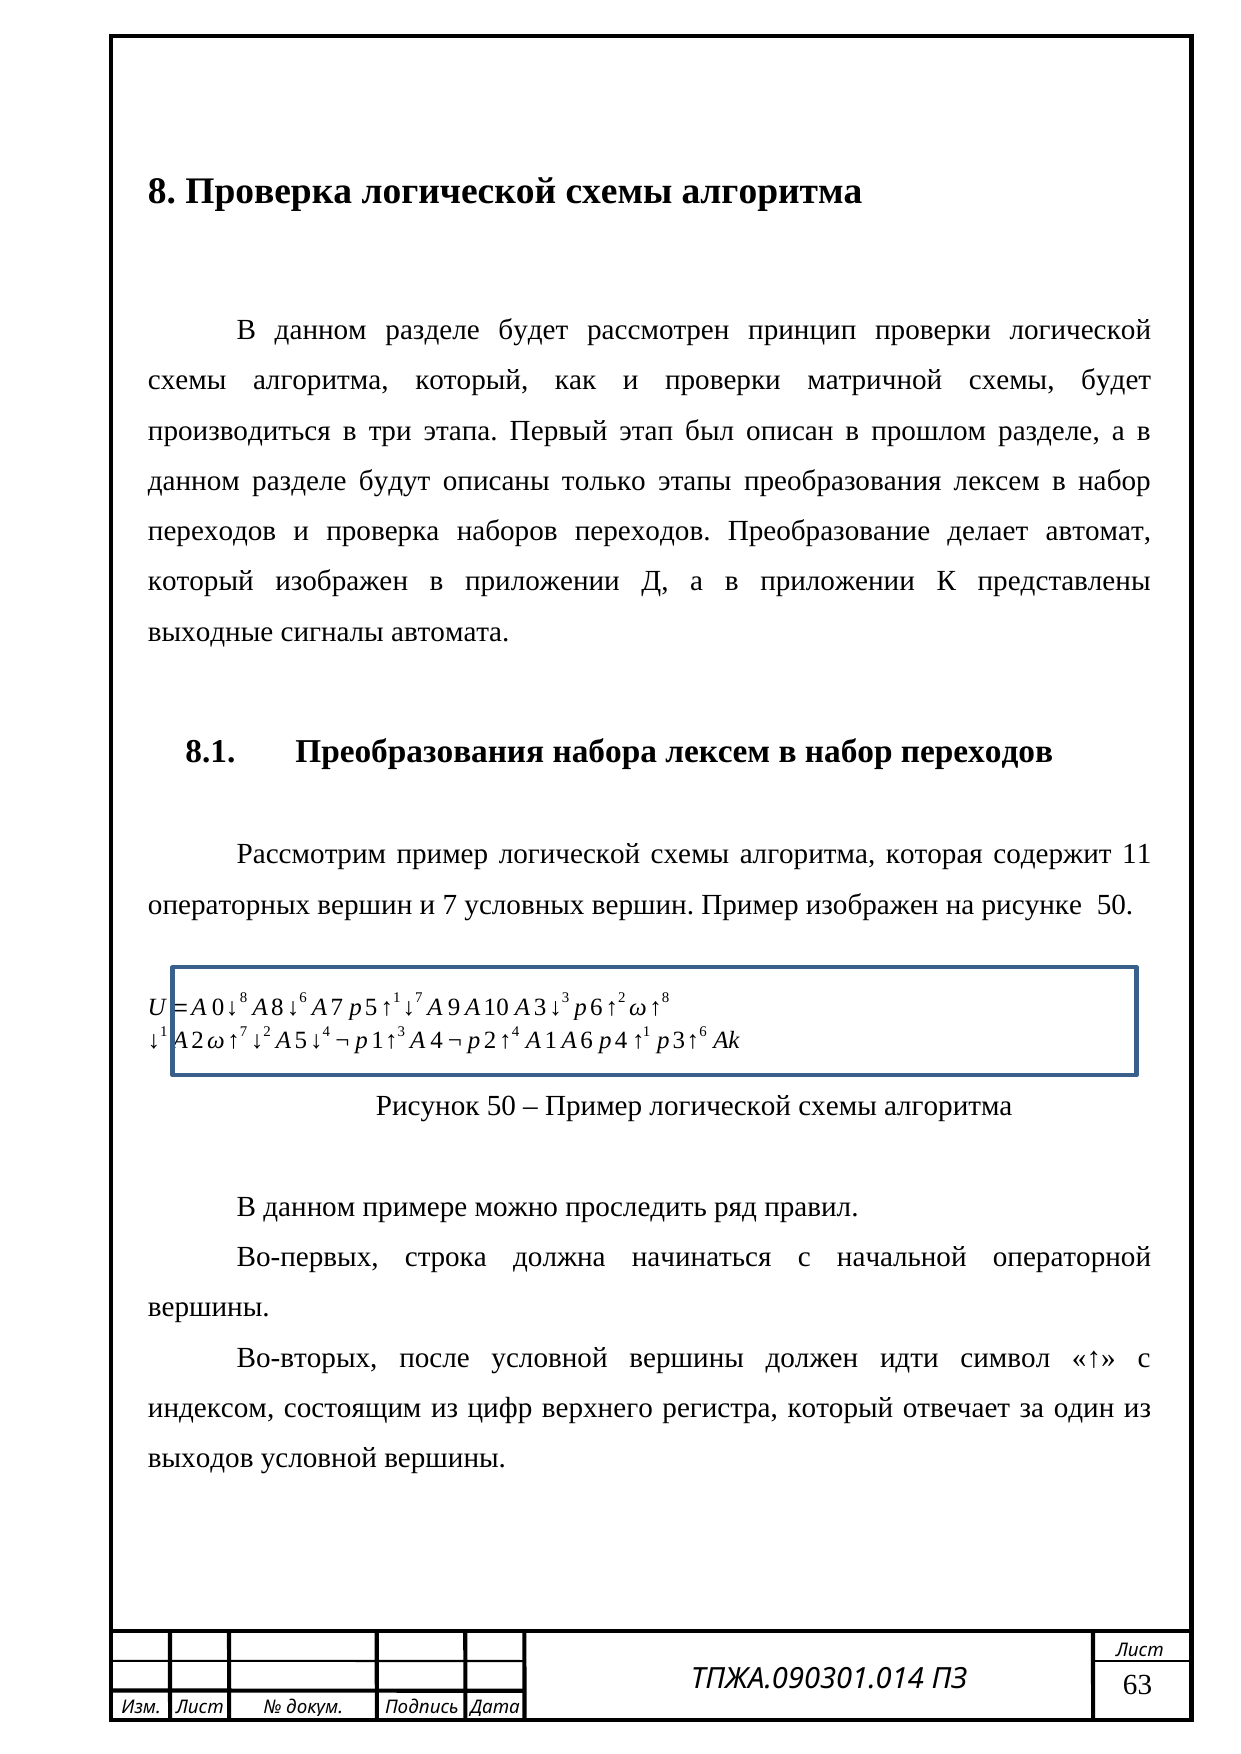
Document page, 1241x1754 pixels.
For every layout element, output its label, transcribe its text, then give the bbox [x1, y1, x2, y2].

text В данном примере можно проследить ряд правил. [148, 1189, 1152, 1222]
subtitle Преобразования набора лексем в набор переходов [185, 731, 1152, 769]
text Рассмотрим пример логической схемы алгоритма, которая содержит 11 операторных вершин и 7 условных вершин. Пример изображен на рисунке 50. [148, 837, 1152, 921]
text В данном разделе будет рассмотрен принцип проверки логической схемы алгоритма, который, как и проверки матричной схемы, будет производиться в три этапа. Первый этап был описан в прошлом разделе, а в данном разделе будут описаны только этапы преобразования лексем в набор переходов и проверка наборов переходов. Преобразование делает автомат, который изображен в приложении Д, а в приложении К представлены выходные сигналы автомата. [148, 312, 1152, 647]
subtitle Проверка логической схемы алгоритма [148, 168, 1152, 211]
text Рисунок 50 – Пример логической схемы алгоритма [148, 1088, 1152, 1122]
text Во-первых, строка должна начинаться с начальной операторной вершины. [148, 1239, 1152, 1323]
text Во-вторых, после условной вершины должен идти символ «↑» с индексом, состоящим из цифр верхнего регистра, который отвечает за один из выходов условной вершины. [148, 1340, 1152, 1474]
